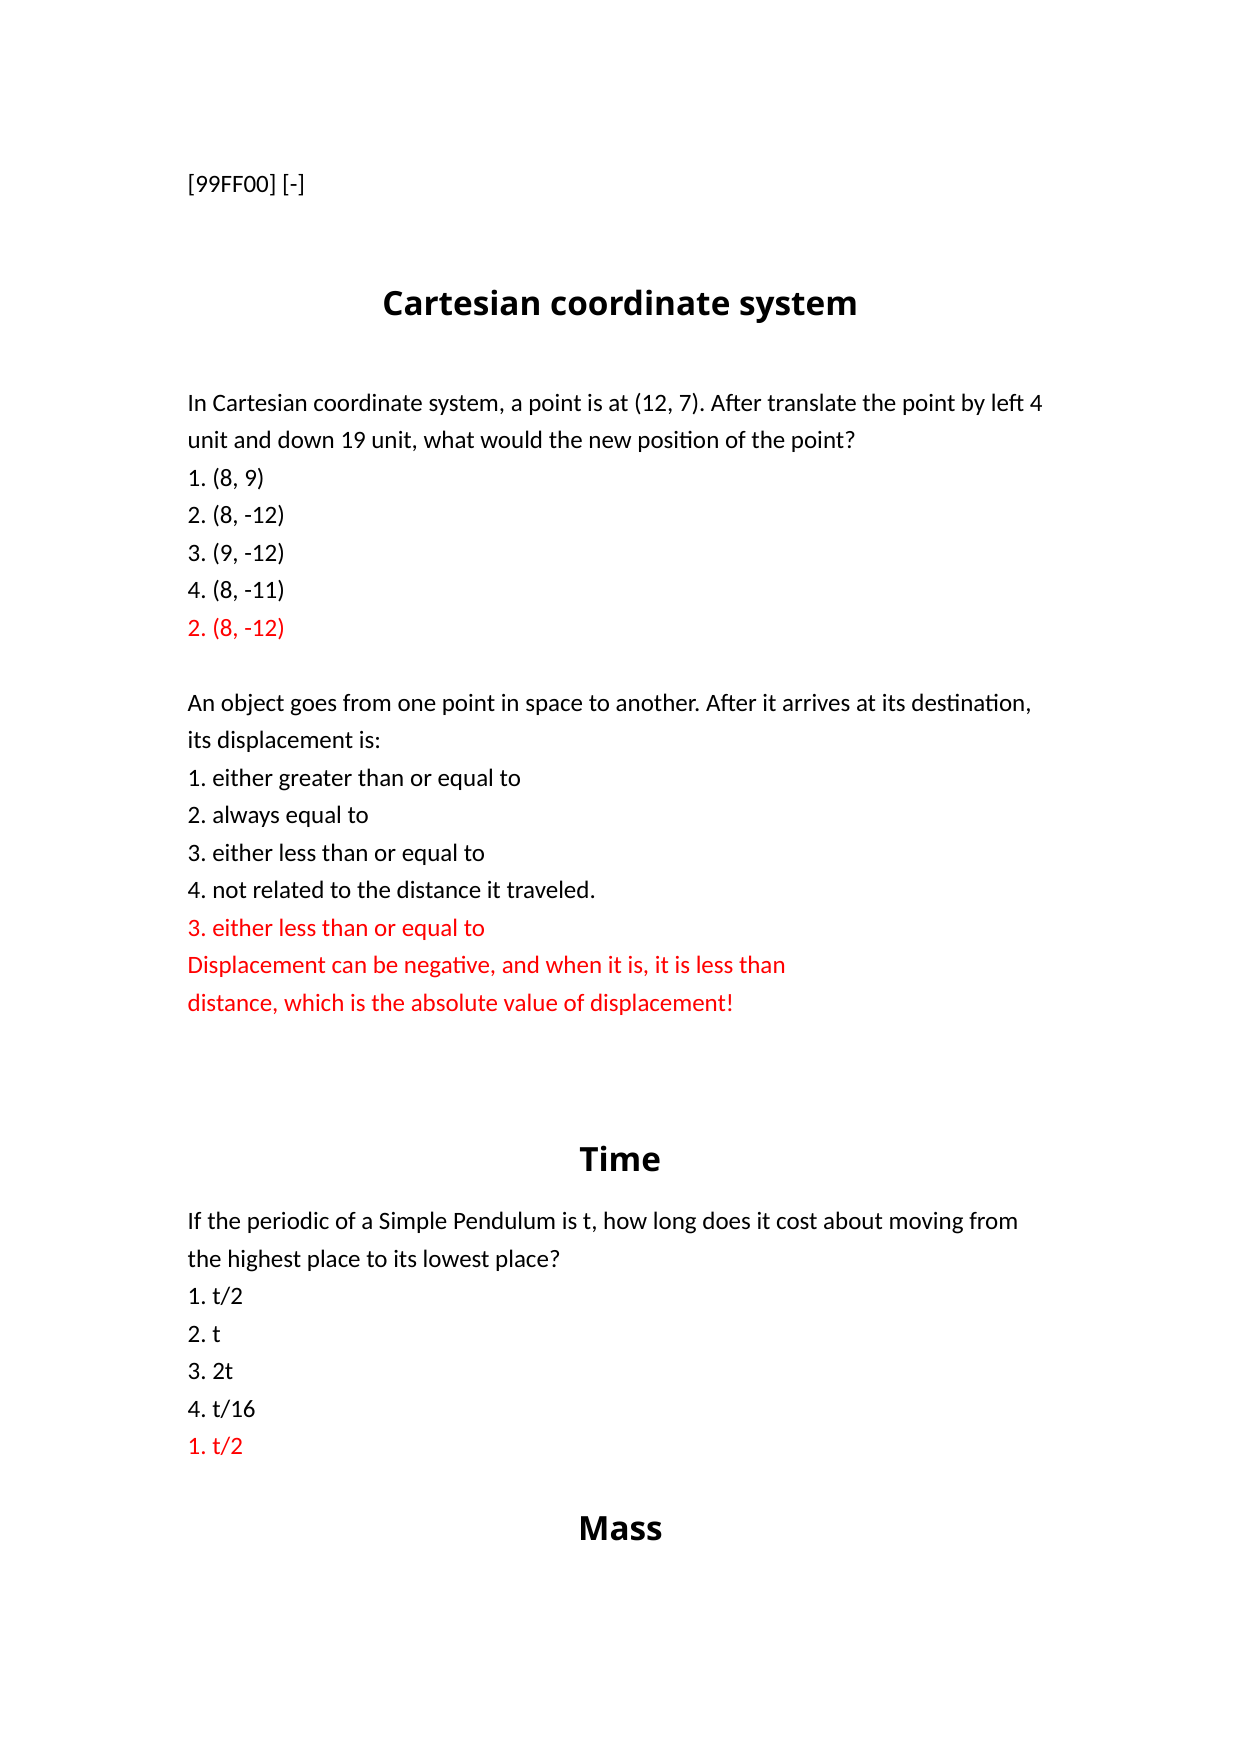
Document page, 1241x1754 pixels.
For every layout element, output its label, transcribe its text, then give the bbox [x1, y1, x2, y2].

title Mass [187, 1489, 1053, 1564]
text 2. (8, -12) [187, 496, 1053, 533]
text 3. either less than or equal to [187, 833, 1053, 871]
text 1. t/2 [187, 1427, 1053, 1464]
text 4. (8, -11) [187, 571, 1053, 608]
text 2. always equal to [187, 796, 1053, 833]
text 3. either less than or equal to [187, 908, 1053, 946]
text 1. either greater than or equal to [187, 758, 1053, 796]
text 4. t/16 [187, 1389, 1053, 1427]
title Cartesian coordinate system [187, 264, 1053, 339]
text distance, which is the absolute value of displacement! [187, 983, 1053, 1021]
text In Cartesian coordinate system, a point is at (12, 7). After translate the point by left 4 unit and down 19 unit, what would the new position of the point? [187, 383, 1053, 458]
text If the periodic of a Simple Pendulum is t, how long does it cost about moving from the highest place to its lowest place? [187, 1202, 1053, 1277]
text [99FF00] [-] [187, 164, 1053, 202]
text 1. t/2 [187, 1277, 1053, 1314]
text 3. (9, -12) [187, 533, 1053, 571]
text 4. not related to the distance it traveled. [187, 871, 1053, 908]
text 2. (8, -12) [187, 608, 1053, 646]
title Time [187, 1121, 1053, 1196]
text Displacement can be negative, and when it is, it is less than [187, 946, 1053, 983]
text 3. 2t [187, 1352, 1053, 1389]
text 2. t [187, 1314, 1053, 1352]
text An object goes from one point in space to another. After it arrives at its destination, its displacement is: [187, 683, 1053, 758]
text 1. (8, 9) [187, 458, 1053, 496]
